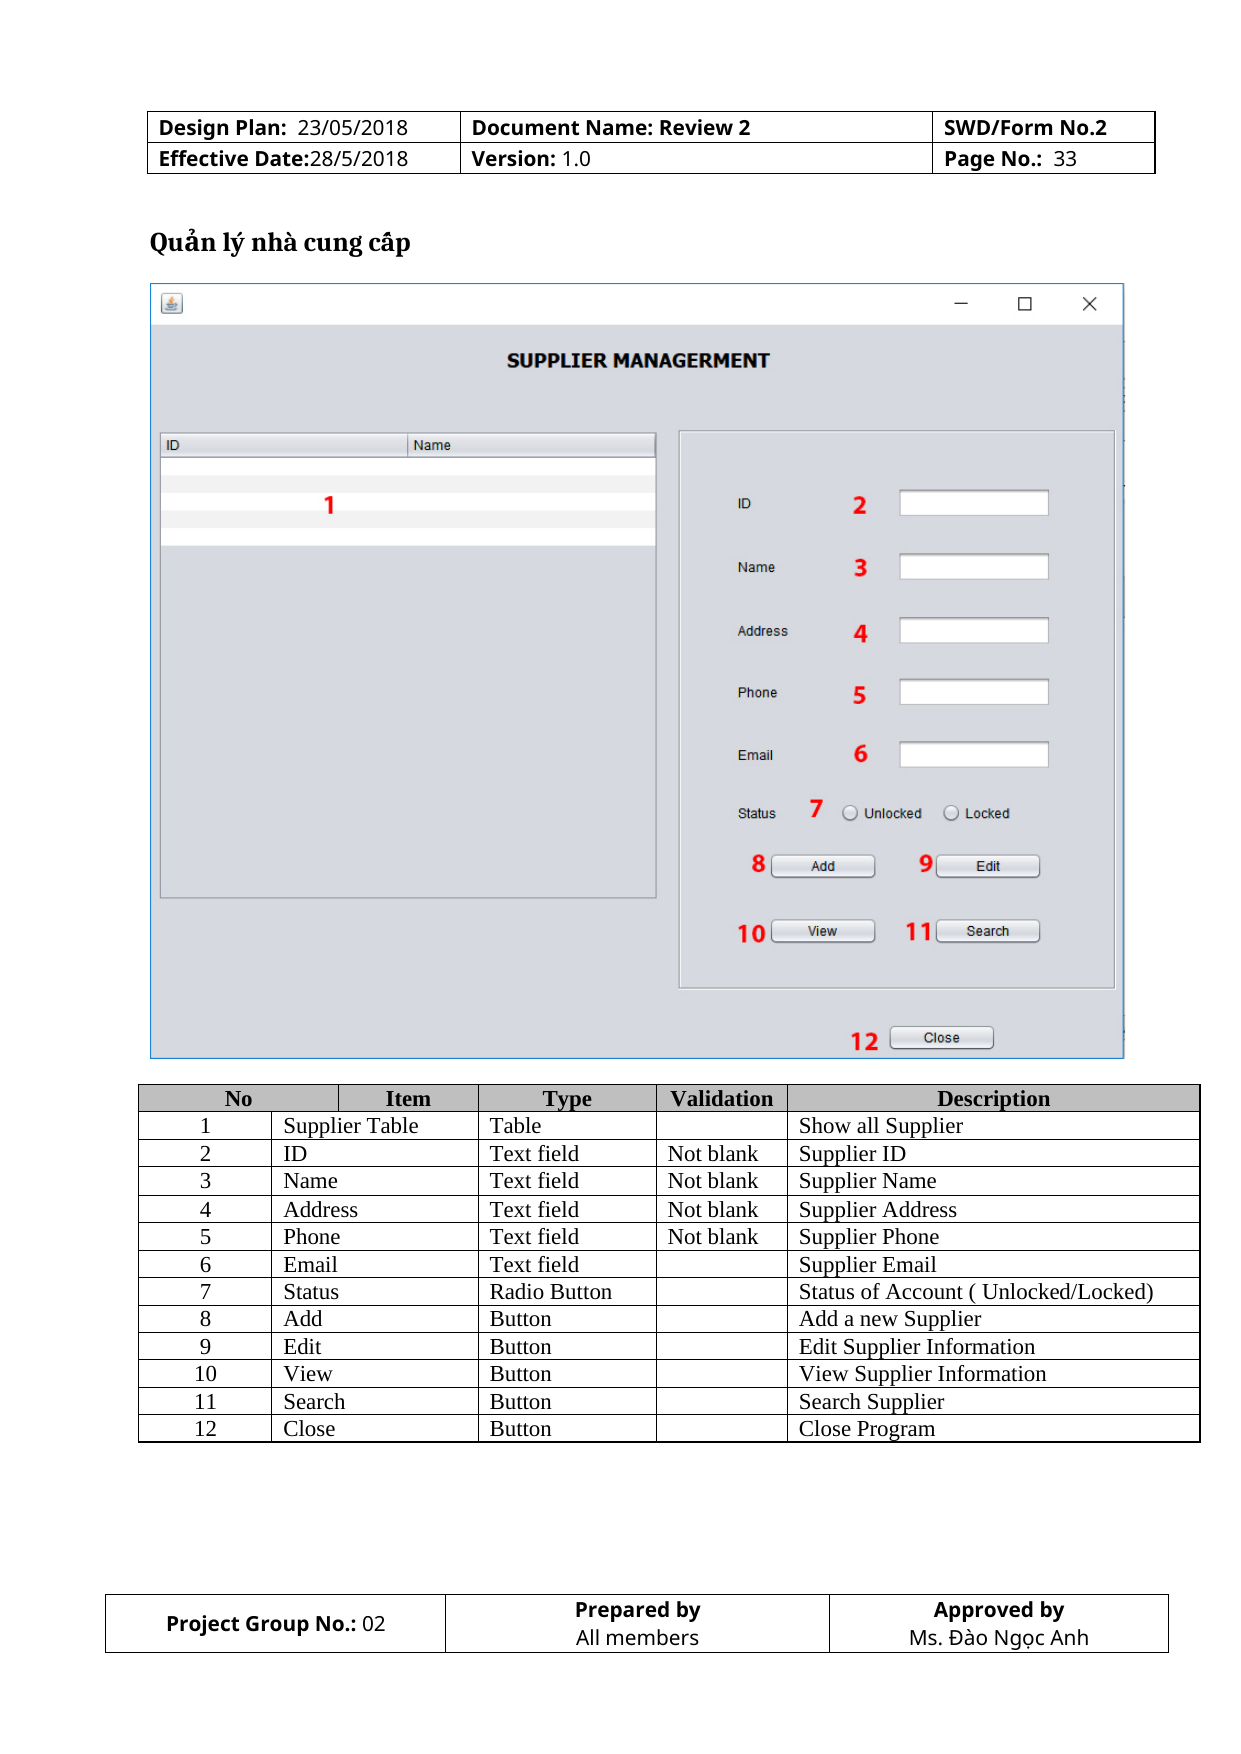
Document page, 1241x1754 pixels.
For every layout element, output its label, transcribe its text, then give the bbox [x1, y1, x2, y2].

table_cell Supplier Table [272, 1112, 478, 1138]
table_cell 4 [139, 1196, 271, 1222]
table_cell Name [272, 1167, 478, 1195]
table_cell View Supplier Information [788, 1360, 1199, 1387]
table_cell Address [272, 1196, 478, 1222]
table_cell Supplier Name [788, 1167, 1199, 1195]
table_cell Button [479, 1306, 656, 1332]
table_cell ID [272, 1140, 478, 1166]
table_cell 5 [139, 1223, 271, 1250]
table_cell [657, 1360, 787, 1387]
table_cell Radio Button [479, 1278, 656, 1304]
table_cell Search Supplier [788, 1388, 1199, 1414]
table_cell 2 [139, 1140, 271, 1166]
table_cell Button [479, 1333, 656, 1359]
table_cell [657, 1415, 787, 1441]
table_cell 7 [139, 1278, 271, 1304]
table_header Item [339, 1085, 478, 1111]
table_cell 1 [139, 1112, 271, 1138]
table_cell Show all Supplier [788, 1112, 1199, 1138]
text Quản lý nhà cung cấp [150, 227, 1090, 258]
table_cell Supplier Phone [788, 1223, 1199, 1250]
table_cell [657, 1278, 787, 1304]
table_cell Supplier ID [788, 1140, 1199, 1166]
table_cell Add a new Supplier [788, 1306, 1199, 1332]
table_cell Close Program [788, 1415, 1199, 1441]
table_header Type [479, 1085, 656, 1111]
table_cell View [272, 1360, 478, 1387]
table_cell Text field [479, 1251, 656, 1277]
table_cell Close [272, 1415, 478, 1441]
table_cell [657, 1306, 787, 1332]
table_cell Status [272, 1278, 478, 1304]
table_cell Text field [479, 1196, 656, 1222]
table_cell Text field [479, 1223, 656, 1250]
table_cell Edit [272, 1333, 478, 1359]
table_cell Not blank [657, 1140, 787, 1166]
table_cell [657, 1112, 787, 1138]
table_header Description [788, 1085, 1199, 1111]
table_cell Not blank [657, 1223, 787, 1250]
table_cell 3 [139, 1167, 271, 1195]
table_cell Search [272, 1388, 478, 1414]
table_cell Add [272, 1306, 478, 1332]
picture [150, 283, 1125, 1059]
table_cell 12 [139, 1415, 271, 1441]
table_cell 8 [139, 1306, 271, 1332]
table_cell Supplier Email [788, 1251, 1199, 1277]
table_cell Button [479, 1360, 656, 1387]
table_header No [139, 1085, 338, 1111]
table_cell Text field [479, 1167, 656, 1195]
table_cell Email [272, 1251, 478, 1277]
table_cell [657, 1388, 787, 1414]
table_cell Button [479, 1415, 656, 1441]
table_cell 9 [139, 1333, 271, 1359]
table_cell 10 [139, 1360, 271, 1387]
table_cell [657, 1251, 787, 1277]
table_cell Phone [272, 1223, 478, 1250]
table_cell Supplier Address [788, 1196, 1199, 1222]
table_cell 6 [139, 1251, 271, 1277]
table_cell [657, 1333, 787, 1359]
table_cell 11 [139, 1388, 271, 1414]
table_cell Text field [479, 1140, 656, 1166]
table_cell Status of Account ( Unlocked/Locked) [788, 1278, 1199, 1304]
table_cell Table [479, 1112, 656, 1138]
table_cell Not blank [657, 1196, 787, 1222]
table_cell Button [479, 1388, 656, 1414]
table_cell Edit Supplier Information [788, 1333, 1199, 1359]
table_header Validation [657, 1085, 787, 1111]
table_cell Not blank [657, 1167, 787, 1195]
